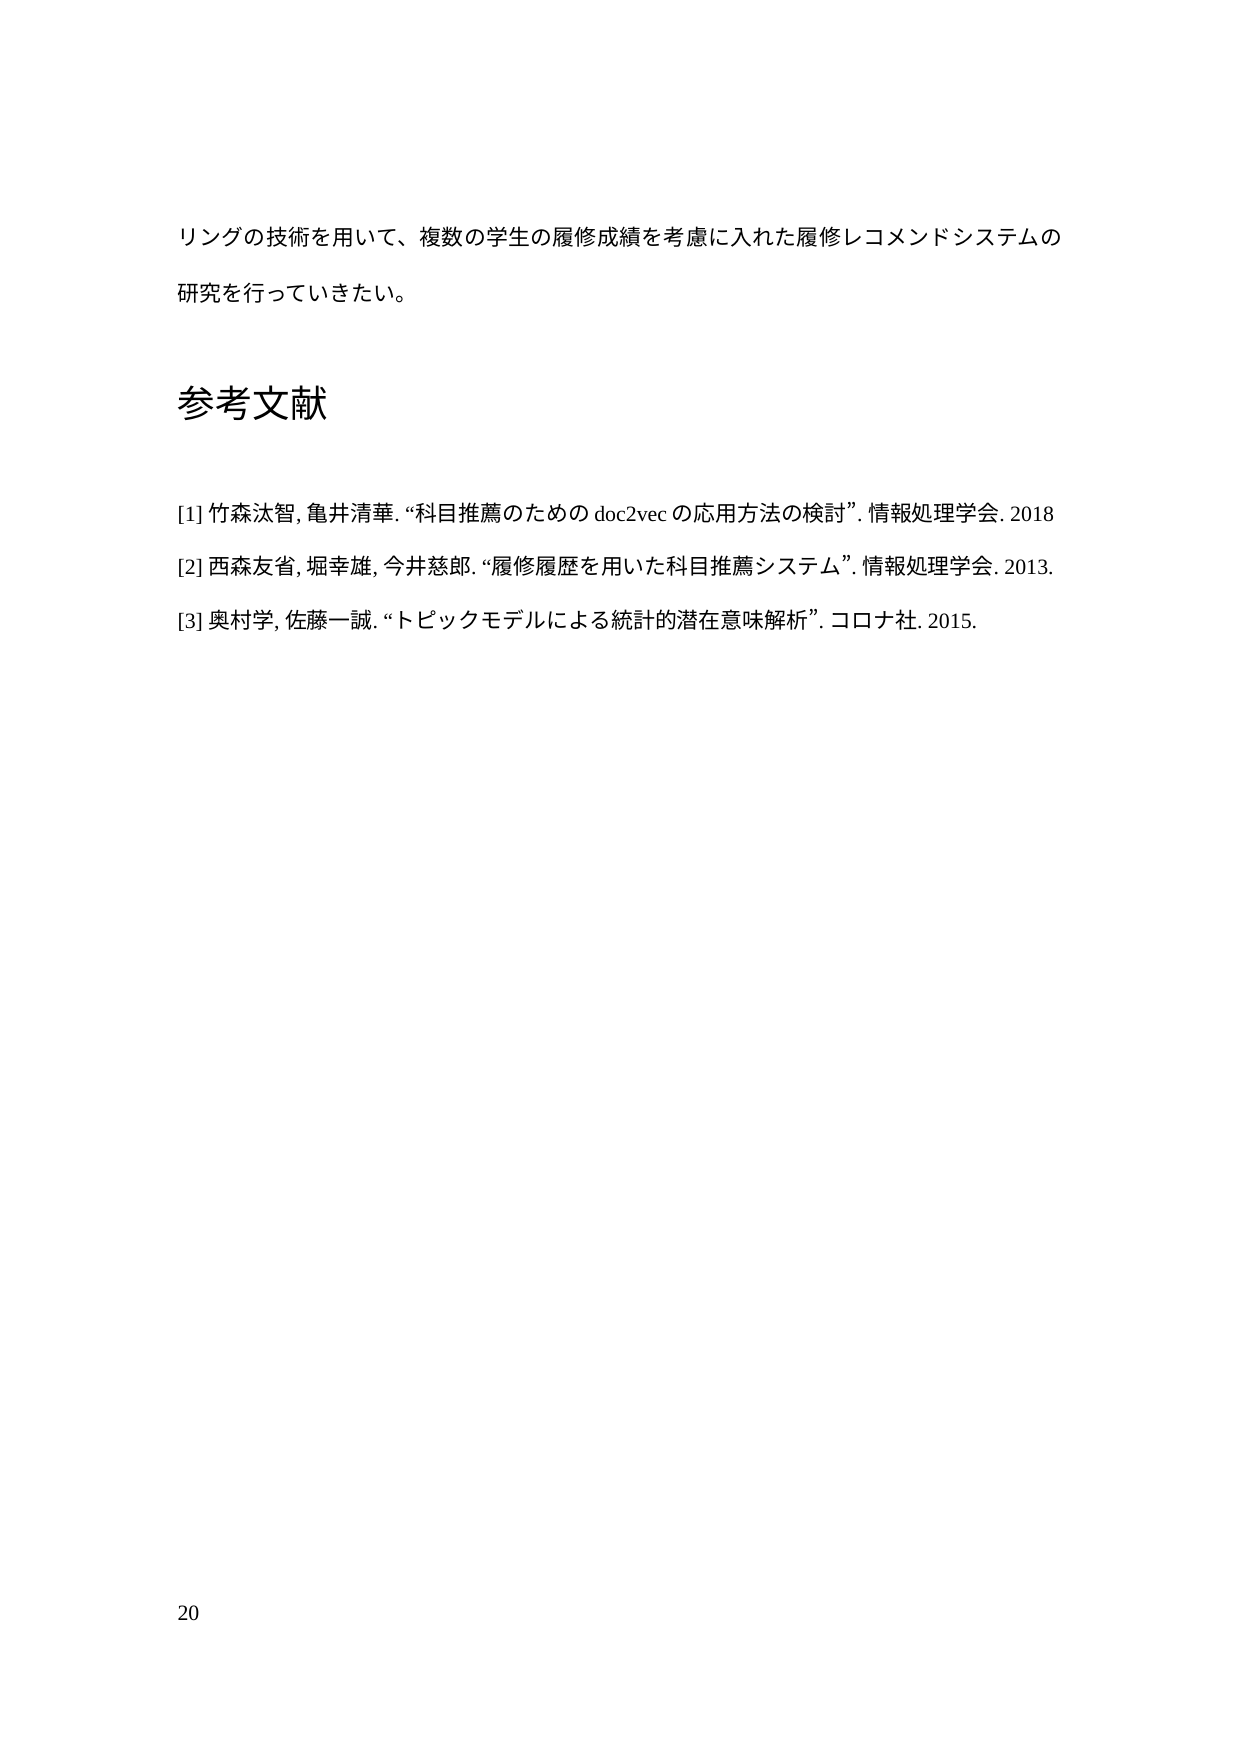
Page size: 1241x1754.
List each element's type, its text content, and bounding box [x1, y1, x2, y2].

text [1] 竹森汰智, 亀井清華. “科目推薦のためのdoc2vecの応用方法の検討”. 情報処理学会. 2018 [177, 493, 1063, 531]
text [177, 217, 1063, 311]
text [3] 奥村学, 佐藤一誠. “トピックモデルによる統計的潜在意味解析”. コロナ社. 2015. [177, 600, 1063, 637]
list 参考文献 [177, 364, 1063, 439]
text [2] 西森友省, 堀幸雄, 今井慈郎. “履修履歴を用いた科目推薦システム”. 情報処理学会. 2013. [177, 546, 1063, 584]
